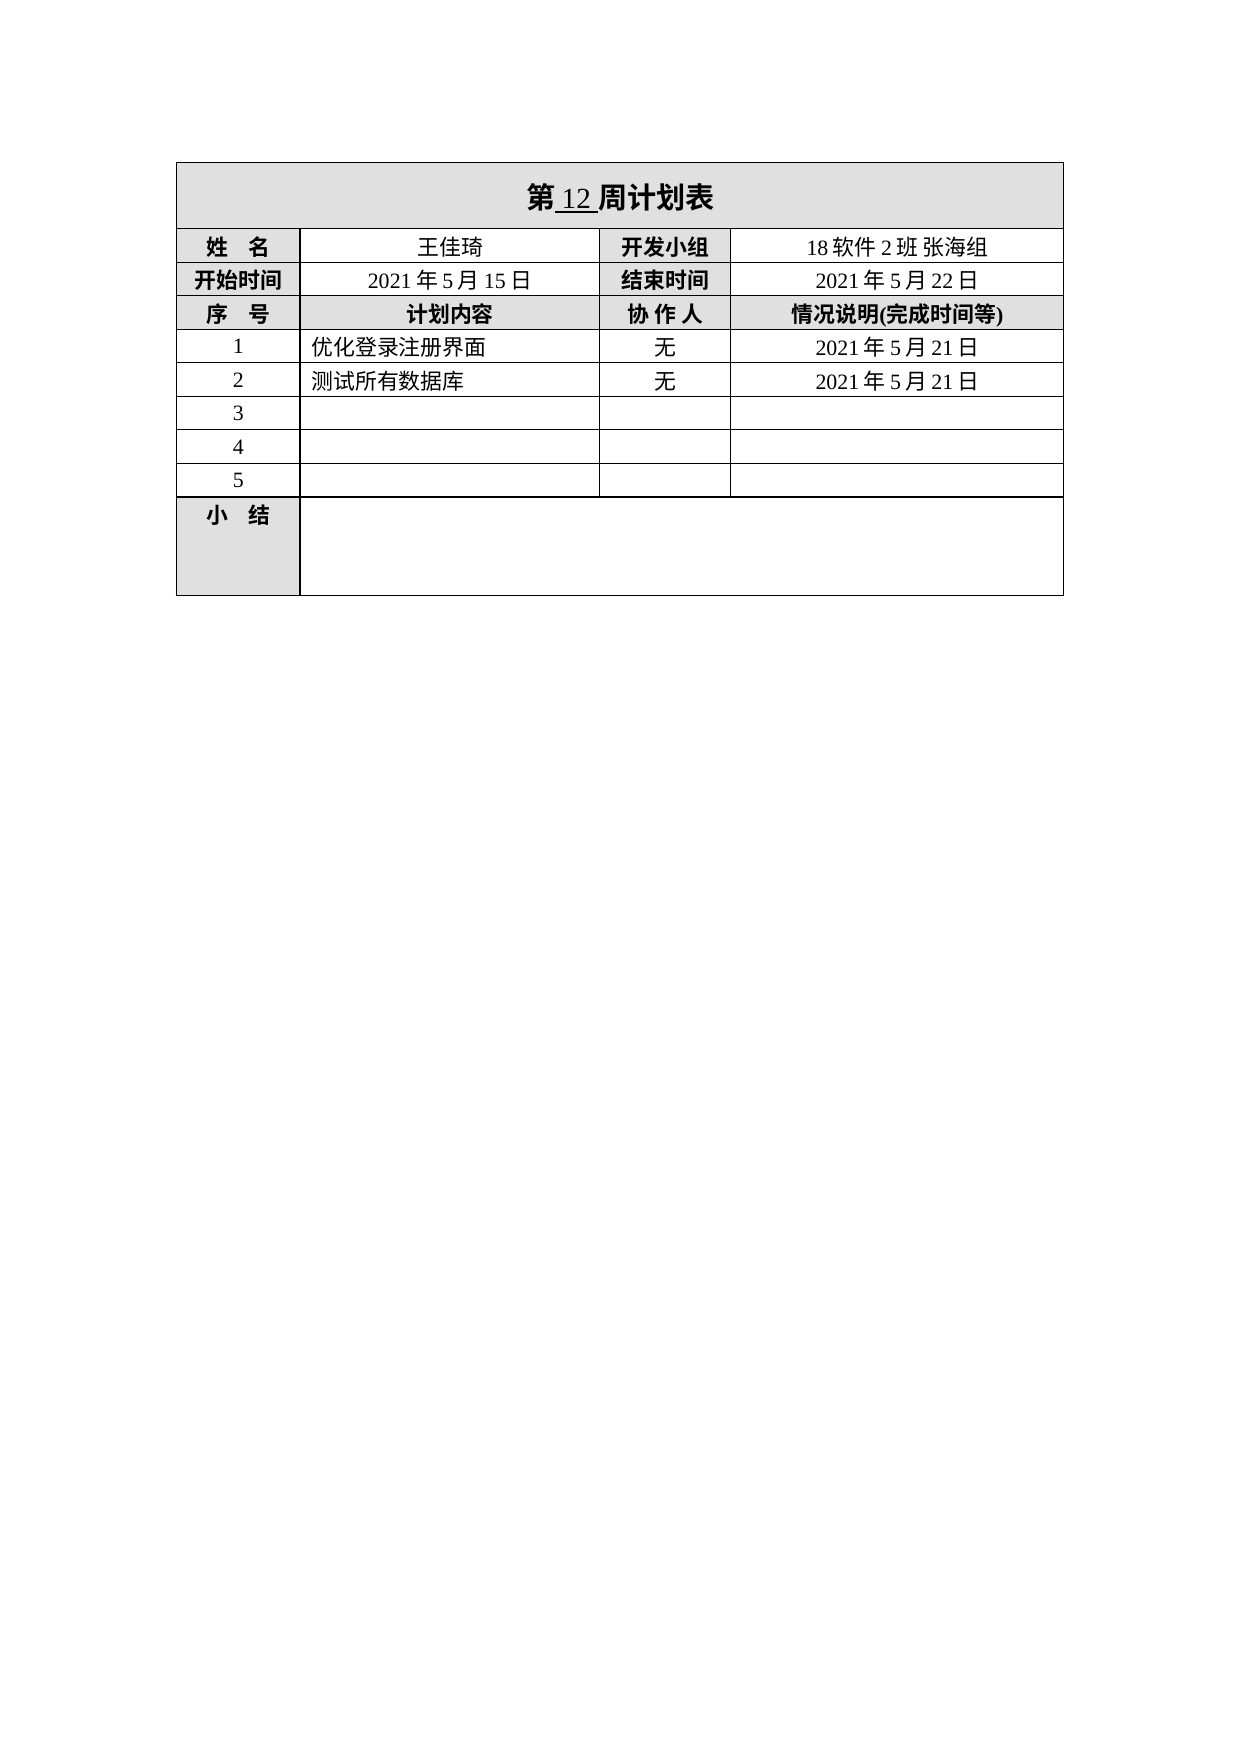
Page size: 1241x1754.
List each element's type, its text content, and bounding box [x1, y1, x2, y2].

table_cell 2021年5月15日 [301, 263, 599, 295]
table_cell 情况说明(完成时间等) [731, 296, 1063, 329]
table_cell 协 作 人 [600, 296, 730, 329]
table_cell 无 [600, 330, 730, 362]
table_cell 小 结 [177, 498, 299, 595]
table_cell 测试所有数据库 [301, 363, 599, 396]
table_cell 无 [600, 363, 730, 396]
table_cell 2021年5月21日 [731, 330, 1063, 362]
table_cell [301, 430, 599, 463]
table_cell [301, 397, 599, 429]
table_cell 18软件2班 张海组 [731, 229, 1063, 262]
table_cell [731, 430, 1063, 463]
table_cell 优化登录注册界面 [301, 330, 599, 362]
table_cell 序 号 [177, 296, 299, 329]
table_cell [600, 397, 730, 429]
table_cell 结束时间 [600, 263, 730, 295]
table_cell 开始时间 [177, 263, 299, 295]
table_cell 计划内容 [301, 296, 599, 329]
table_cell 3 [177, 397, 299, 429]
table_cell 5 [177, 464, 299, 496]
table_cell 2021年5月22日 [731, 263, 1063, 295]
table_cell [731, 464, 1063, 496]
table_cell [731, 397, 1063, 429]
table_cell 2 [177, 363, 299, 396]
table_cell 姓 名 [177, 229, 299, 262]
table_cell 4 [177, 430, 299, 463]
table_cell 开发小组 [600, 229, 730, 262]
table_cell 王佳琦 [301, 229, 599, 262]
table_cell 2021年5月21日 [731, 363, 1063, 396]
table_cell [600, 430, 730, 463]
table_header 第 12 周计划表 [177, 163, 1063, 228]
table_cell [600, 464, 730, 496]
table_cell [301, 464, 599, 496]
table_cell 1 [177, 330, 299, 362]
table_cell [301, 498, 1063, 595]
